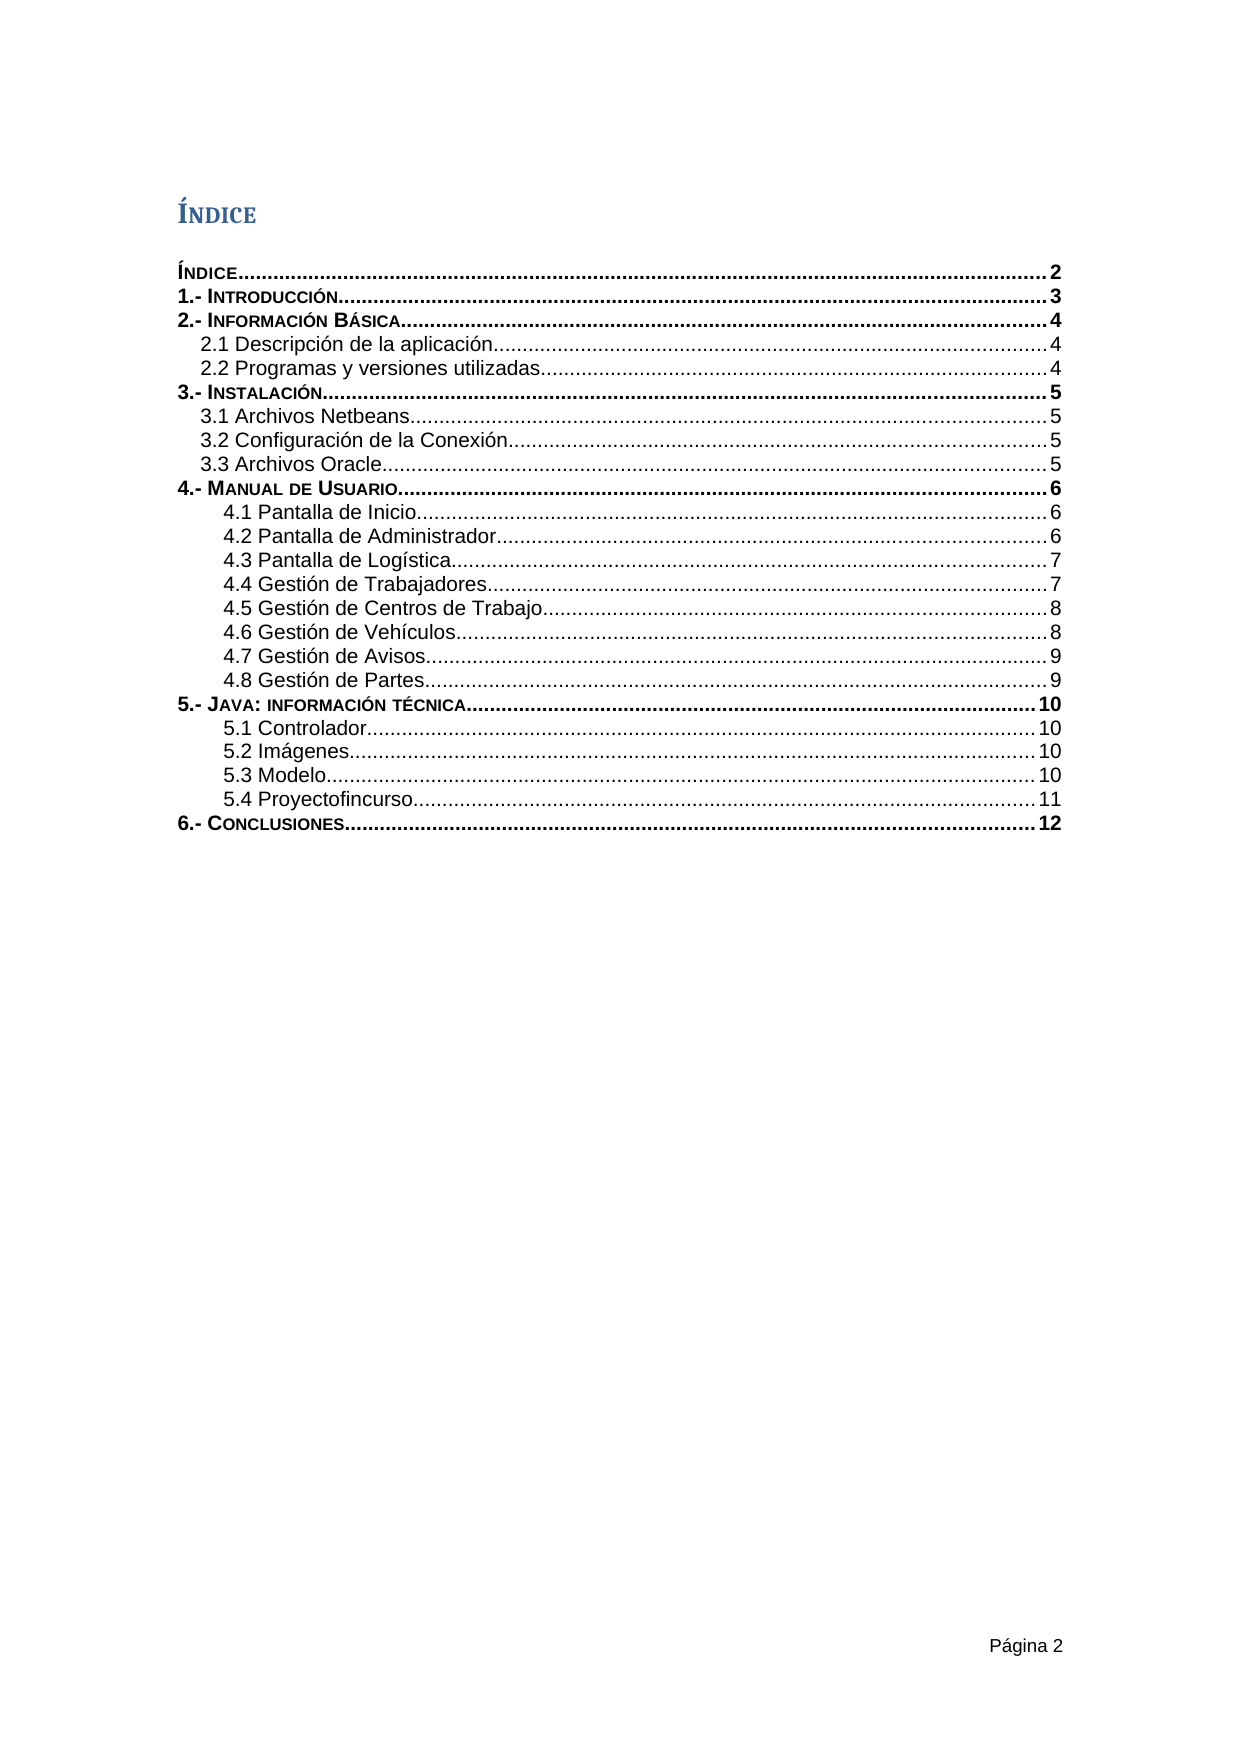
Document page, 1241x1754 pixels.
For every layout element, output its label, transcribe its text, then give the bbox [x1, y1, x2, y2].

text 2.2 Programas y versiones utilizadas 4 [200, 356, 1063, 380]
text 3.2 Configuración de la Conexión 5 [200, 428, 1063, 452]
text 5.4 Proyectofincurso 11 [223, 787, 1063, 811]
text 4.1 Pantalla de Inicio 6 [223, 500, 1063, 524]
text 4.6 Gestión de Vehículos 8 [223, 619, 1063, 643]
text 3.1 Archivos Netbeans 5 [200, 404, 1063, 428]
subtitle Índice [177, 198, 1063, 231]
text 2.- Información Básica 4 [177, 308, 1063, 332]
text 4.- Manual de Usuario 6 [177, 476, 1063, 500]
text 4.8 Gestión de Partes 9 [223, 667, 1063, 691]
text 4.3 Pantalla de Logística 7 [223, 548, 1063, 572]
text 3.3 Archivos Oracle 5 [200, 452, 1063, 476]
text 5.1 Controlador 10 [223, 715, 1063, 739]
text 4.2 Pantalla de Administrador 6 [223, 524, 1063, 548]
text 3.- Instalación 5 [177, 380, 1063, 404]
text 5.- Java: información técnica 10 [177, 691, 1063, 715]
text 2.1 Descripción de la aplicación 4 [200, 332, 1063, 356]
text 5.3 Modelo 10 [223, 763, 1063, 787]
text 4.7 Gestión de Avisos 9 [223, 643, 1063, 667]
text 4.5 Gestión de Centros de Trabajo 8 [223, 596, 1063, 619]
text 1.- Introducción 3 [177, 284, 1063, 308]
text 4.4 Gestión de Trabajadores 7 [223, 572, 1063, 596]
text 6.- Conclusiones 12 [177, 811, 1063, 835]
text Índice 2 [177, 260, 1063, 284]
text 5.2 Imágenes 10 [223, 739, 1063, 763]
